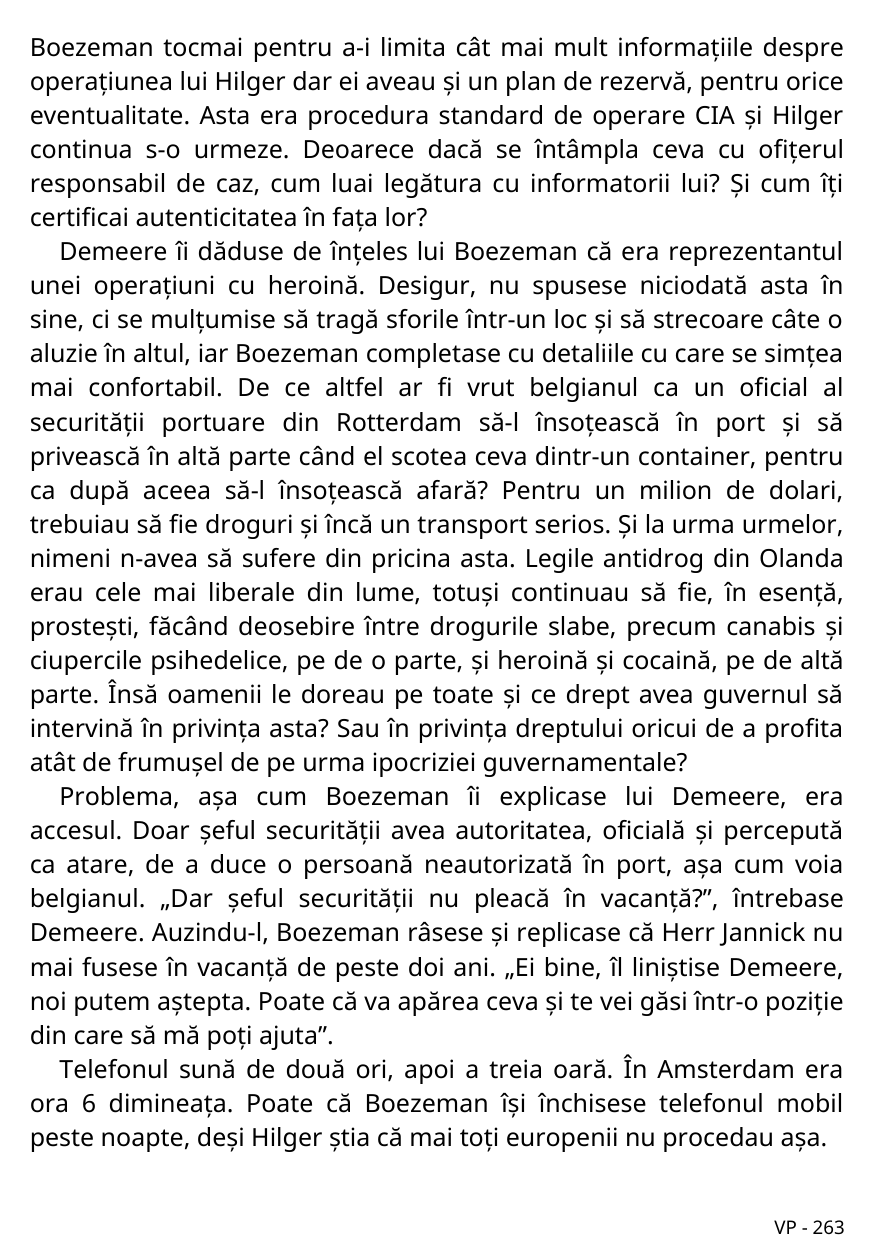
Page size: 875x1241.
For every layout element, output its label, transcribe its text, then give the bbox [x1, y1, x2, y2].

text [29, 29, 844, 234]
text Demeere îi dăduse de înțeles lui Boezeman că era reprezentantul unei operațiuni cu heroină. Desigur, nu spusese niciodată asta în sine, ci se mulțumise să tragă sforile într-un loc și să strecoare câte o aluzie în altul, iar Boezeman completase cu detaliile cu care se simțea mai confortabil. De ce altfel ar fi vrut belgianul ca un oficial al securității portuare din Rotterdam să-l însoțească în port și să privească în altă parte când el scotea ceva dintr-un container, pentru ca după aceea să-l însoțească afară? Pentru un milion de dolari, trebuiau să fie droguri și încă un transport serios. Și la urma urmelor, nimeni n-avea să sufere din pricina asta. Legile antidrog din Olanda erau cele mai liberale din lume, totuși continuau să fie, în esență, prostești, făcând deosebire între drogurile slabe, precum canabis și ciupercile psihedelice, pe de o parte, și heroină și cocaină, pe de altă parte. Însă oamenii le doreau pe toate și ce drept avea guvernul să intervină în privința asta? Sau în privința dreptului oricui de a profita atât de frumușel de pe urma ipocriziei guvernamentale? [29, 234, 844, 779]
text Problema, așa cum Boezeman îi explicase lui Demeere, era accesul. Doar șeful securității avea autoritatea, oficială și percepută ca atare, de a duce o persoană neautorizată în port, așa cum voia belgianul. „Dar șeful securității nu pleacă în vacanță?”, întrebase Demeere. Auzindu-l, Boezeman râsese și replicase că Herr Jannick nu mai fusese în vacanță de peste doi ani. „Ei bine, îl liniștise Demeere, noi putem aștepta. Poate că va apărea ceva și te vei găsi într-o poziție din care să mă poți ajuta”. [29, 779, 844, 1051]
text Telefonul sună de două ori, apoi a treia oară. În Amsterdam era ora 6 dimineața. Poate că Boezeman își închisese telefonul mobil peste noapte, deși Hilger știa că mai toți europenii nu procedau așa. [29, 1051, 844, 1153]
